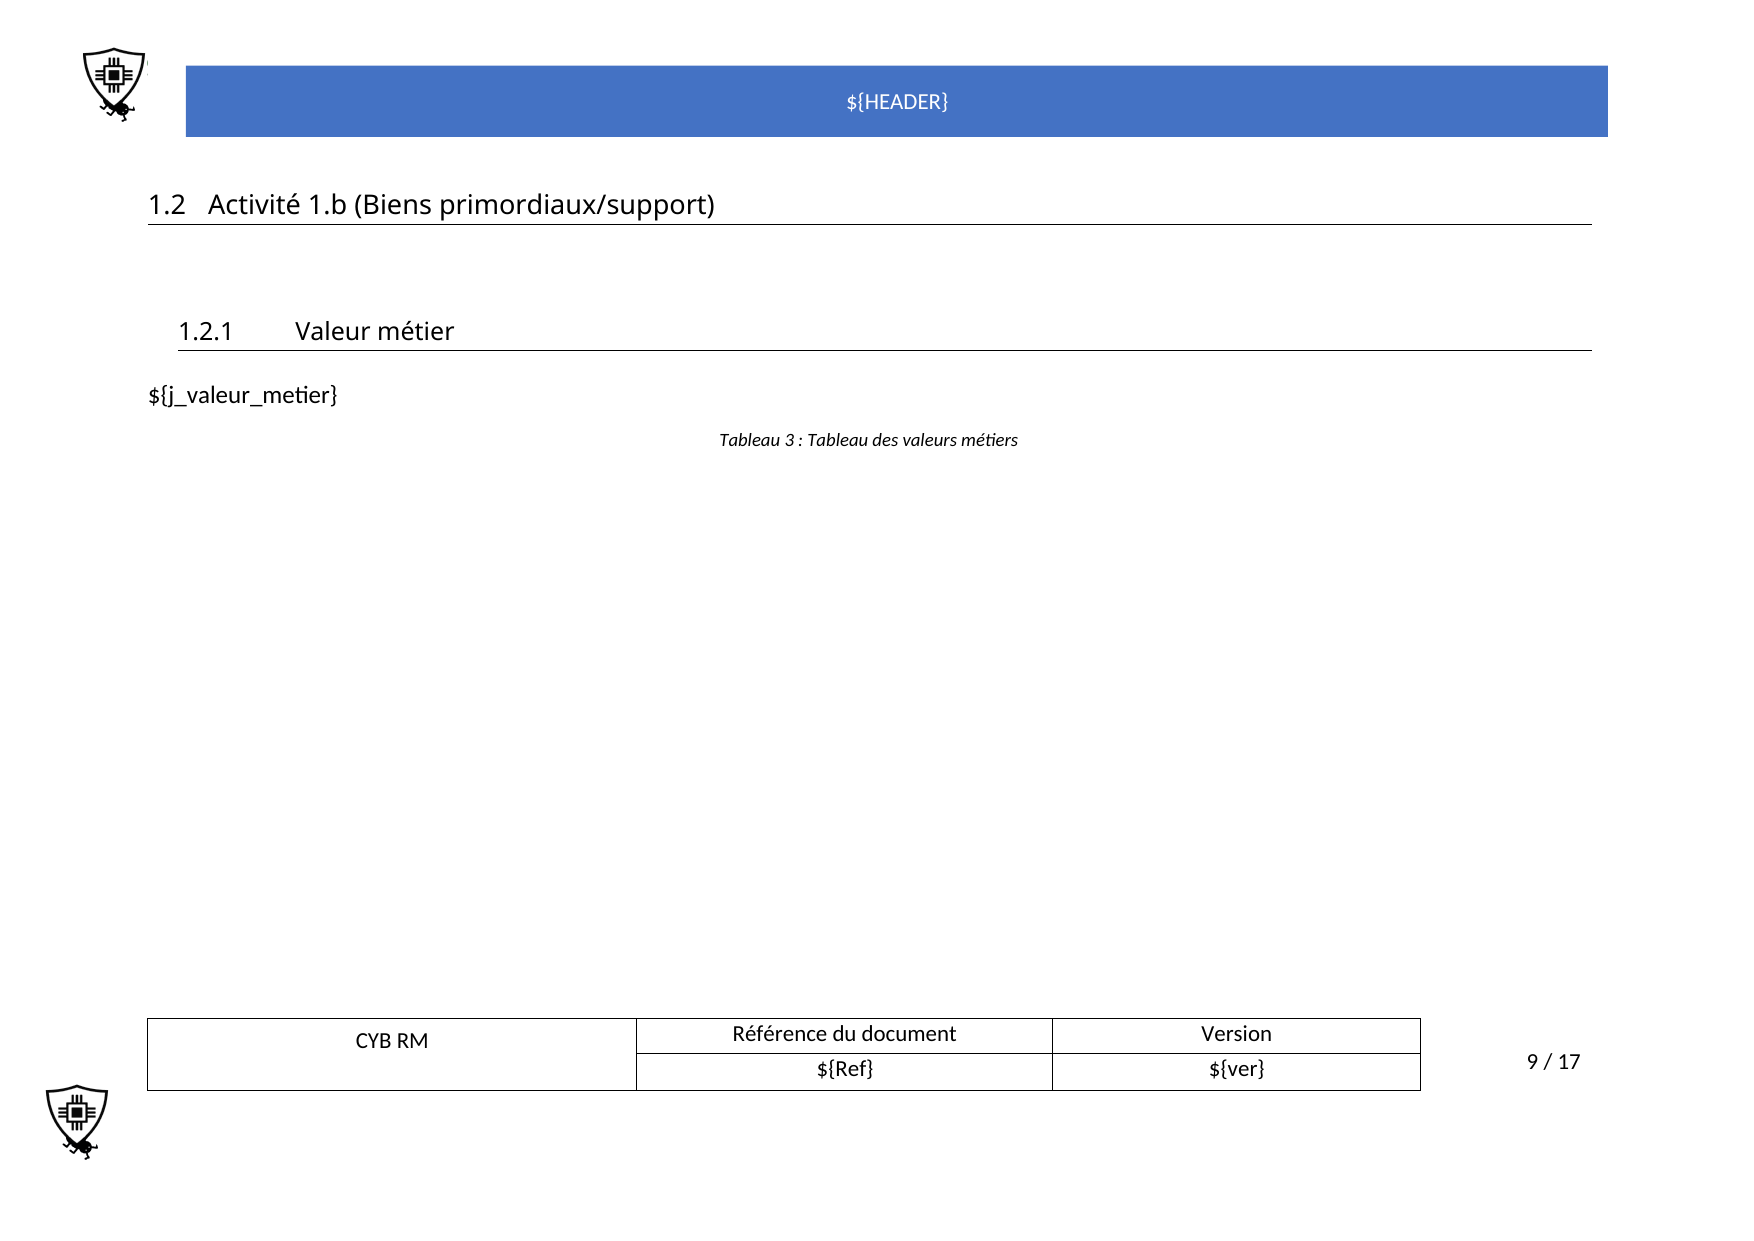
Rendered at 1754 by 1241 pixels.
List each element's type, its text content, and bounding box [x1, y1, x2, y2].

subtitle Activité 1.b (Biens primordiaux/support) [148, 185, 1592, 224]
text ${j_valeur_metier} [148, 379, 1592, 409]
picture [45, 1083, 110, 1162]
subtitle Valeur métier [178, 314, 1592, 350]
text Tableau 3 : Tableau des valeurs métiers [148, 428, 1592, 451]
picture [82, 46, 148, 124]
